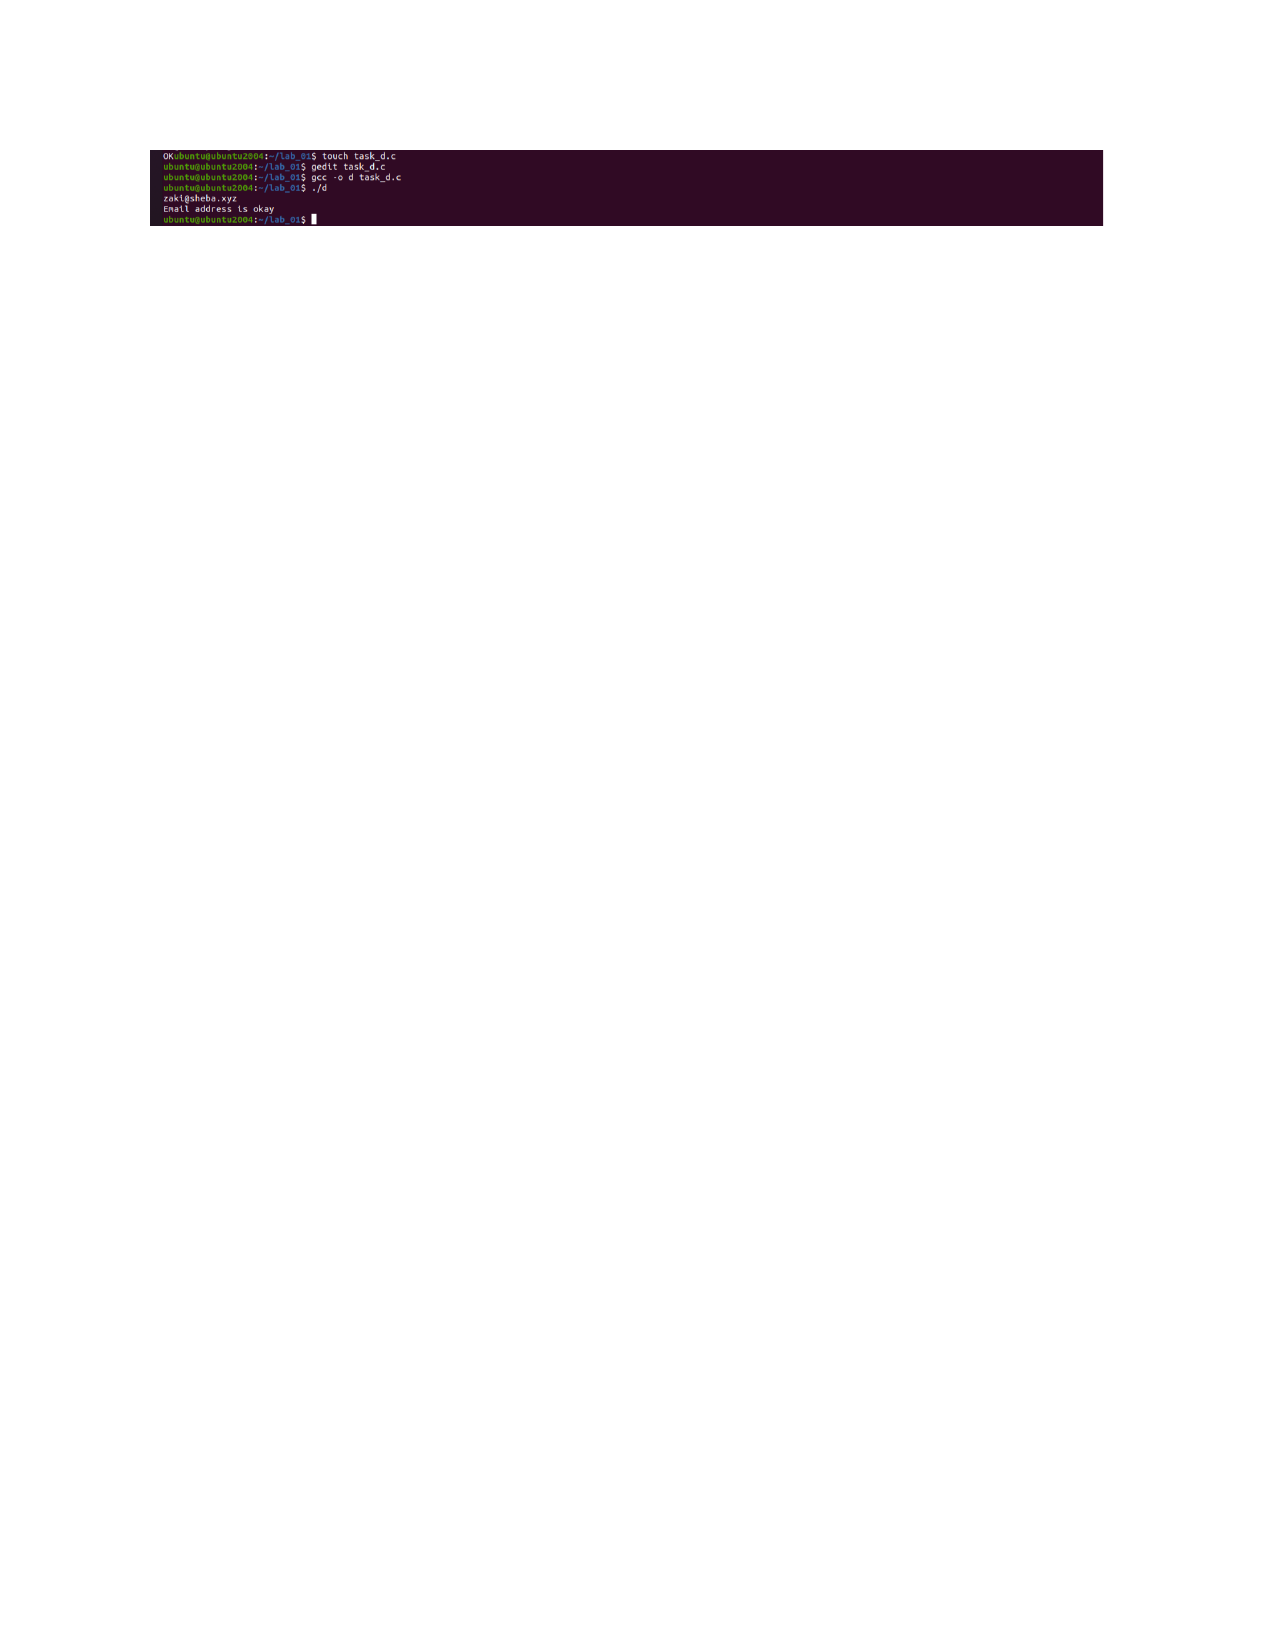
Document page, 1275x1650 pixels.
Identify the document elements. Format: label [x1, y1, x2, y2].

picture [150, 150, 1104, 226]
